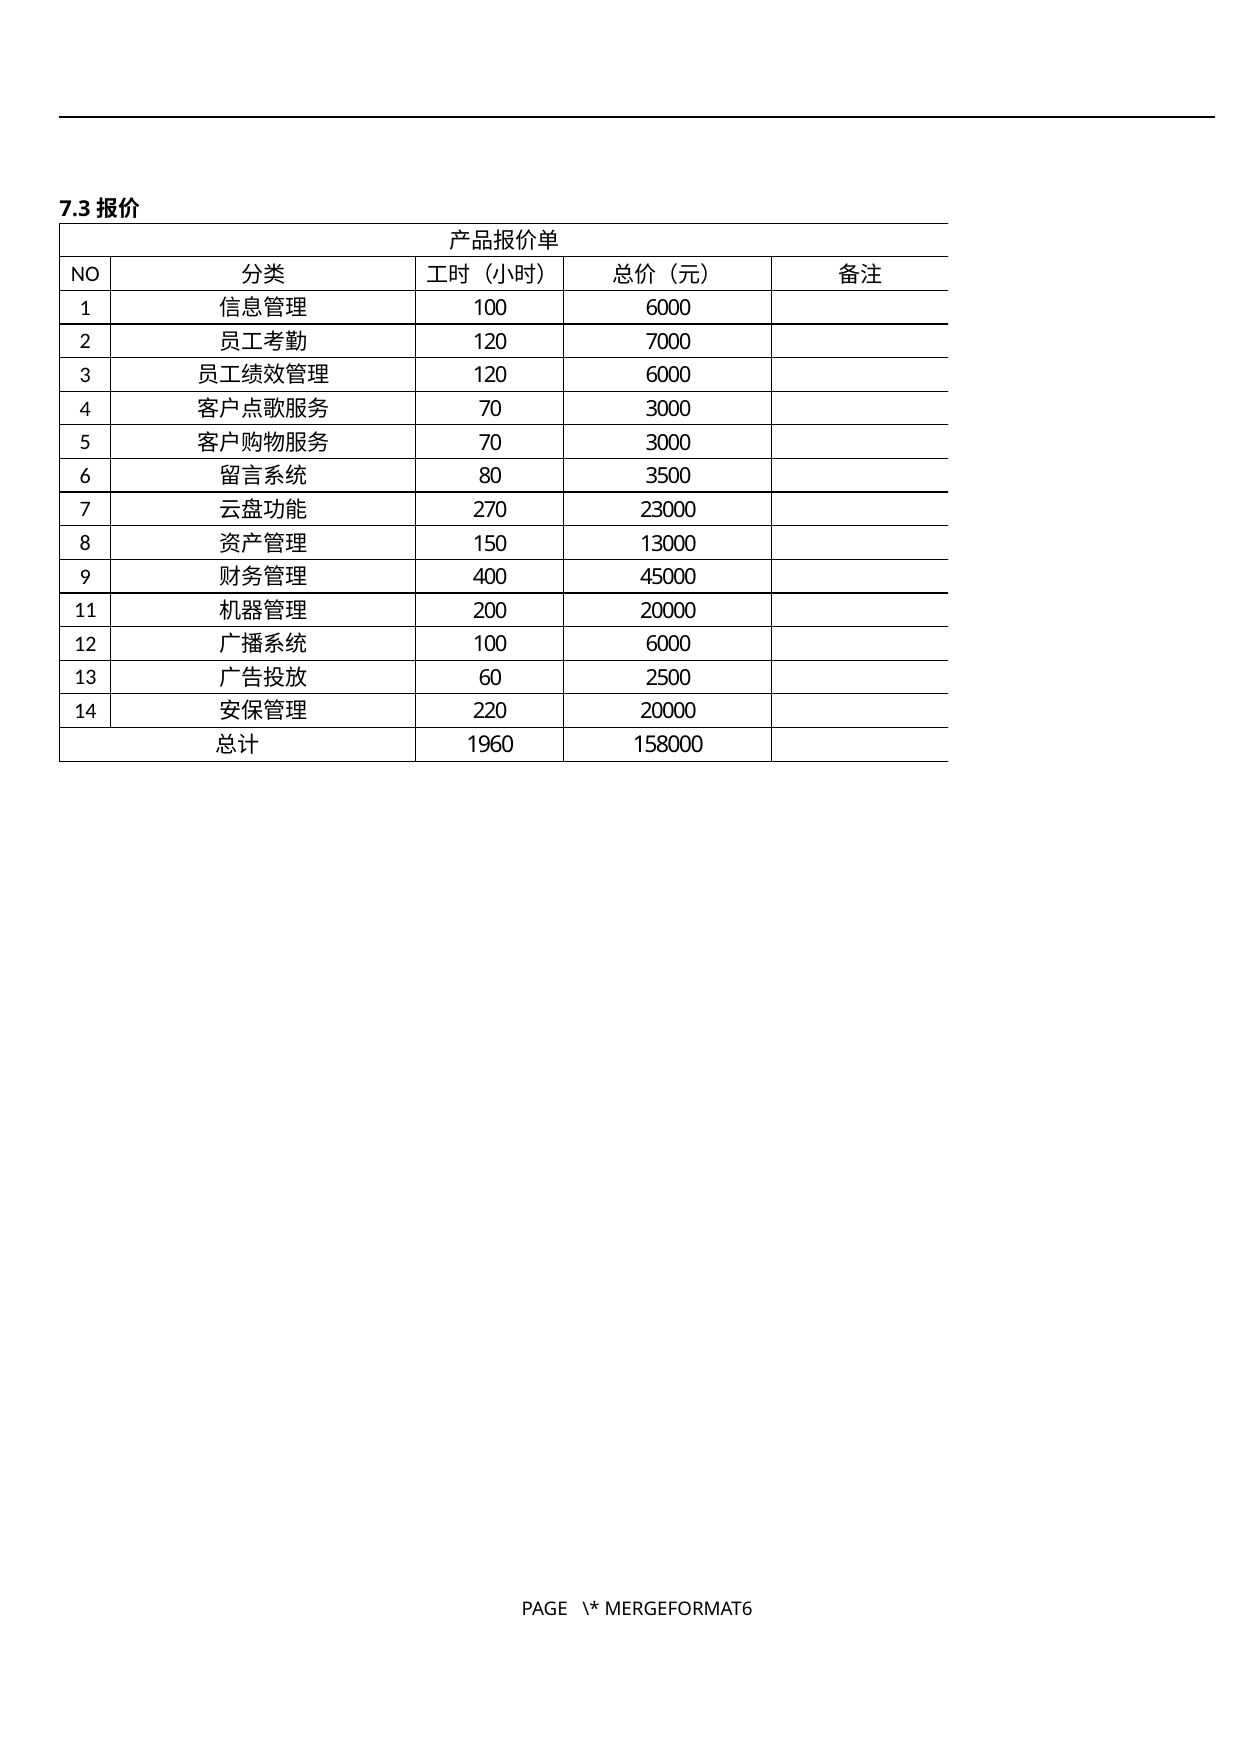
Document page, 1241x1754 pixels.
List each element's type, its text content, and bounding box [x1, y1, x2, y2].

subtitle 7.3 报价 [59, 190, 1215, 223]
